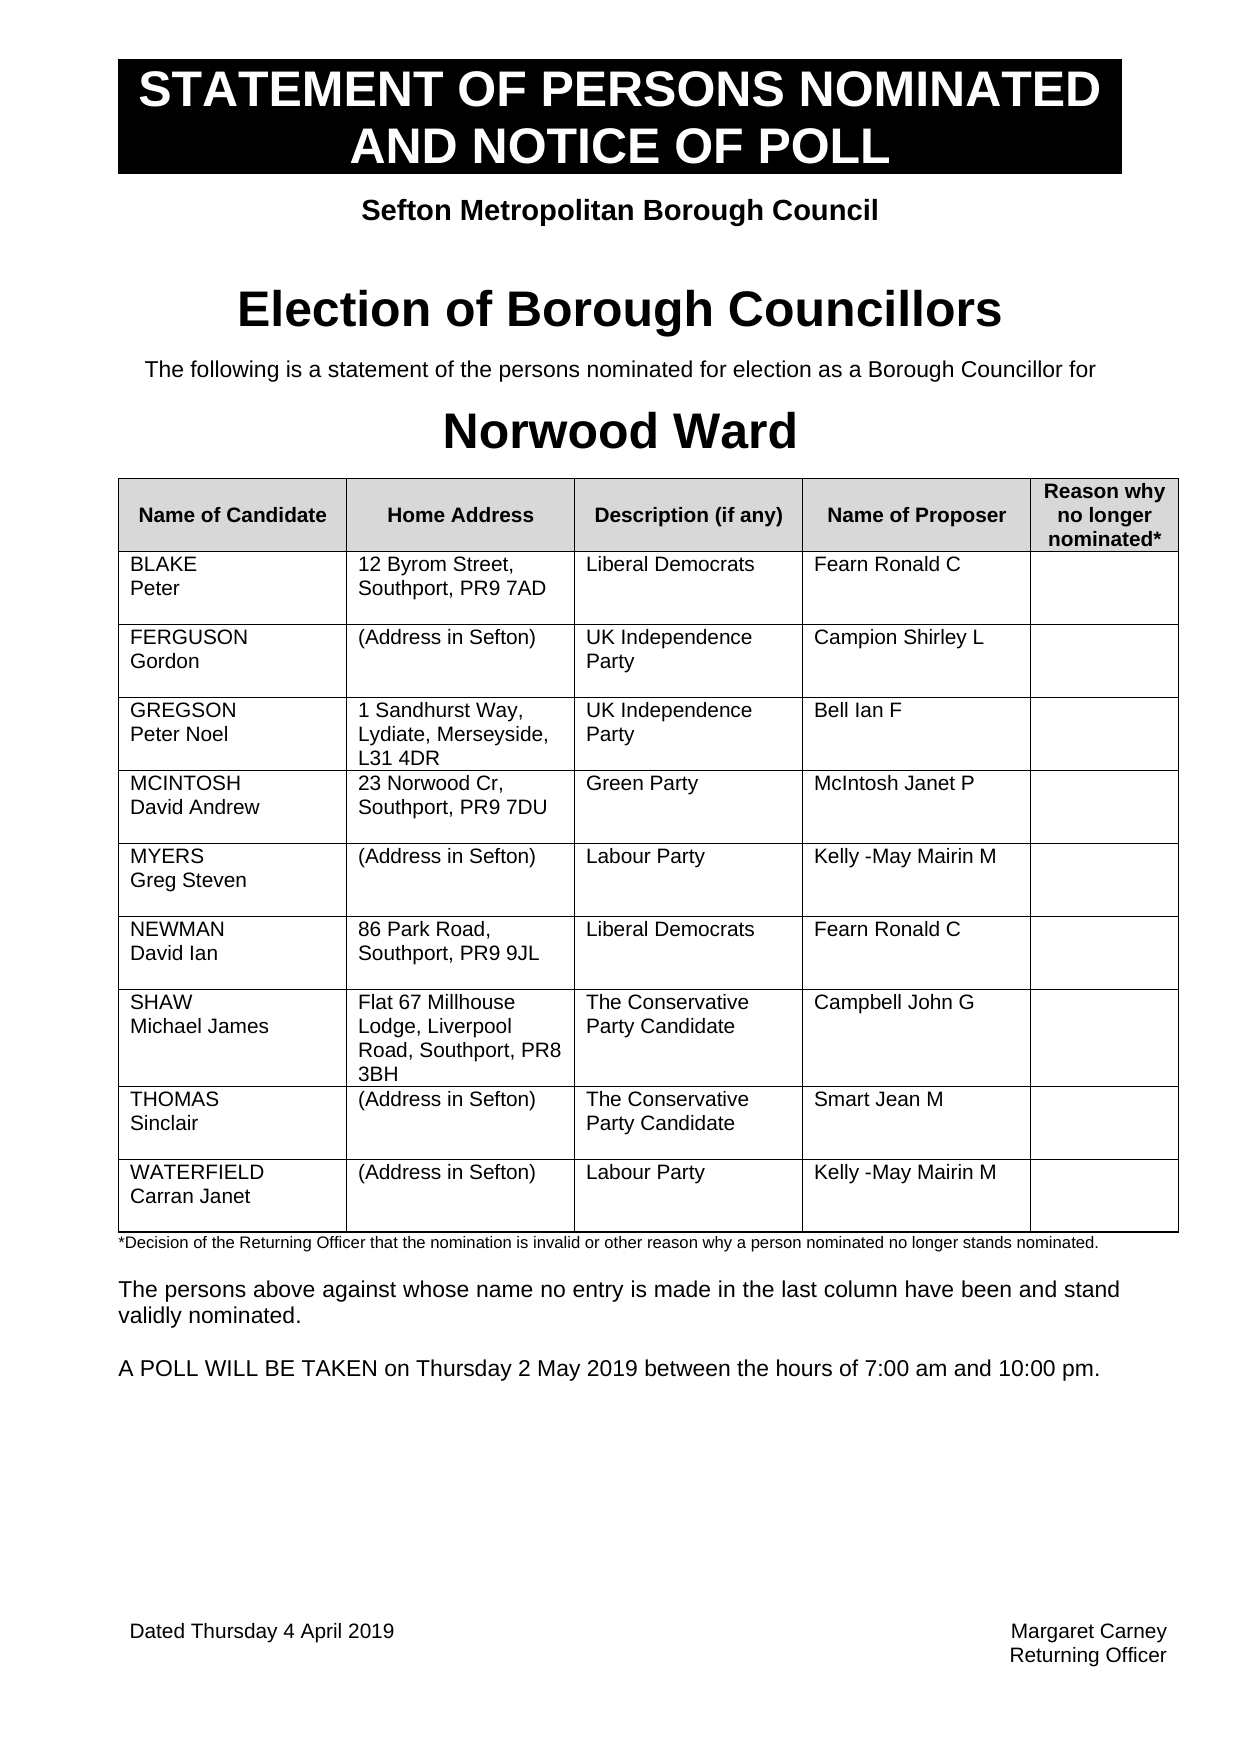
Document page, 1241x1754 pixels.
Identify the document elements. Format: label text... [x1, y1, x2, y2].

table_cell (Address in Sefton) [347, 844, 574, 916]
table_cell GREGSON Peter Noel [119, 698, 346, 770]
table_cell THOMAS Sinclair [119, 1087, 346, 1158]
table_cell [1031, 844, 1178, 916]
text Norwood Ward [118, 402, 1122, 459]
table_cell Liberal Democrats [575, 917, 802, 989]
text Election of Borough Councillors [118, 279, 1122, 337]
text Sefton Metropolitan Borough Council [118, 193, 1122, 227]
text A POLL WILL BE TAKEN on Thursday 2 May 2019 between the hours of 7:00 am and 10:00 pm. [118, 1355, 1122, 1381]
table_cell [1031, 990, 1178, 1086]
table_cell [1031, 698, 1178, 770]
table_header Reason why no longer nominated* [1031, 479, 1178, 551]
table_cell Campbell John G [803, 990, 1030, 1086]
table_cell [1031, 1087, 1178, 1158]
table_cell BLAKE Peter [119, 552, 346, 624]
text *Decision of the Returning Officer that the nomination is invalid or other reason why a person nominated no longer stands nominated. [118, 1233, 1122, 1252]
table_header Description (if any) [575, 479, 802, 551]
table_cell Kelly -May Mairin M [803, 844, 1030, 916]
table_cell Liberal Democrats [575, 552, 802, 624]
table_cell (Address in Sefton) [347, 625, 574, 697]
table_cell MYERS Greg Steven [119, 844, 346, 916]
table_cell NEWMAN David Ian [119, 917, 346, 989]
table_cell MCINTOSH David Andrew [119, 771, 346, 843]
table_cell 1 Sandhurst Way, Lydiate, Merseyside, L31 4DR [347, 698, 574, 770]
table_cell Green Party [575, 771, 802, 843]
table_cell The Conservative Party Candidate [575, 1087, 802, 1158]
table_cell Labour Party [575, 844, 802, 916]
table_cell Labour Party [575, 1160, 802, 1231]
table_cell Kelly -May Mairin M [803, 1160, 1030, 1231]
table_header Home Address [347, 479, 574, 551]
text The following is a statement of the persons nominated for election as a Borough Councillor for [118, 356, 1122, 382]
table_cell The Conservative Party Candidate [575, 990, 802, 1086]
table_cell Bell Ian F [803, 698, 1030, 770]
table_cell 12 Byrom Street, Southport, PR9 7AD [347, 552, 574, 624]
table_cell UK Independence Party [575, 625, 802, 697]
table_cell 23 Norwood Cr, Southport, PR9 7DU [347, 771, 574, 843]
table_cell [1031, 771, 1178, 843]
table_cell Campion Shirley L [803, 625, 1030, 697]
table_cell [1031, 625, 1178, 697]
table_cell Fearn Ronald C [803, 552, 1030, 624]
table_cell Fearn Ronald C [803, 917, 1030, 989]
table_cell McIntosh Janet P [803, 771, 1030, 843]
table_cell [1031, 552, 1178, 624]
text STATEMENT OF PERSONS NOMINATED AND NOTICE OF POLL [118, 59, 1122, 174]
table_cell [1031, 1160, 1178, 1231]
table_cell SHAW Michael James [119, 990, 346, 1086]
text The persons above against whose name no entry is made in the last column have been and stand validly nominated. [118, 1276, 1122, 1328]
table_cell FERGUSON Gordon [119, 625, 346, 697]
table_cell Smart Jean M [803, 1087, 1030, 1158]
table_header Name of Candidate [119, 479, 346, 551]
table_cell Flat 67 Millhouse Lodge, Liverpool Road, Southport, PR8 3BH [347, 990, 574, 1086]
table_cell [1031, 917, 1178, 989]
table_header Name of Proposer [803, 479, 1030, 551]
table_cell (Address in Sefton) [347, 1087, 574, 1158]
table_cell (Address in Sefton) [347, 1160, 574, 1231]
table_cell UK Independence Party [575, 698, 802, 770]
table_cell WATERFIELD Carran Janet [119, 1160, 346, 1231]
table_cell 86 Park Road, Southport, PR9 9JL [347, 917, 574, 989]
